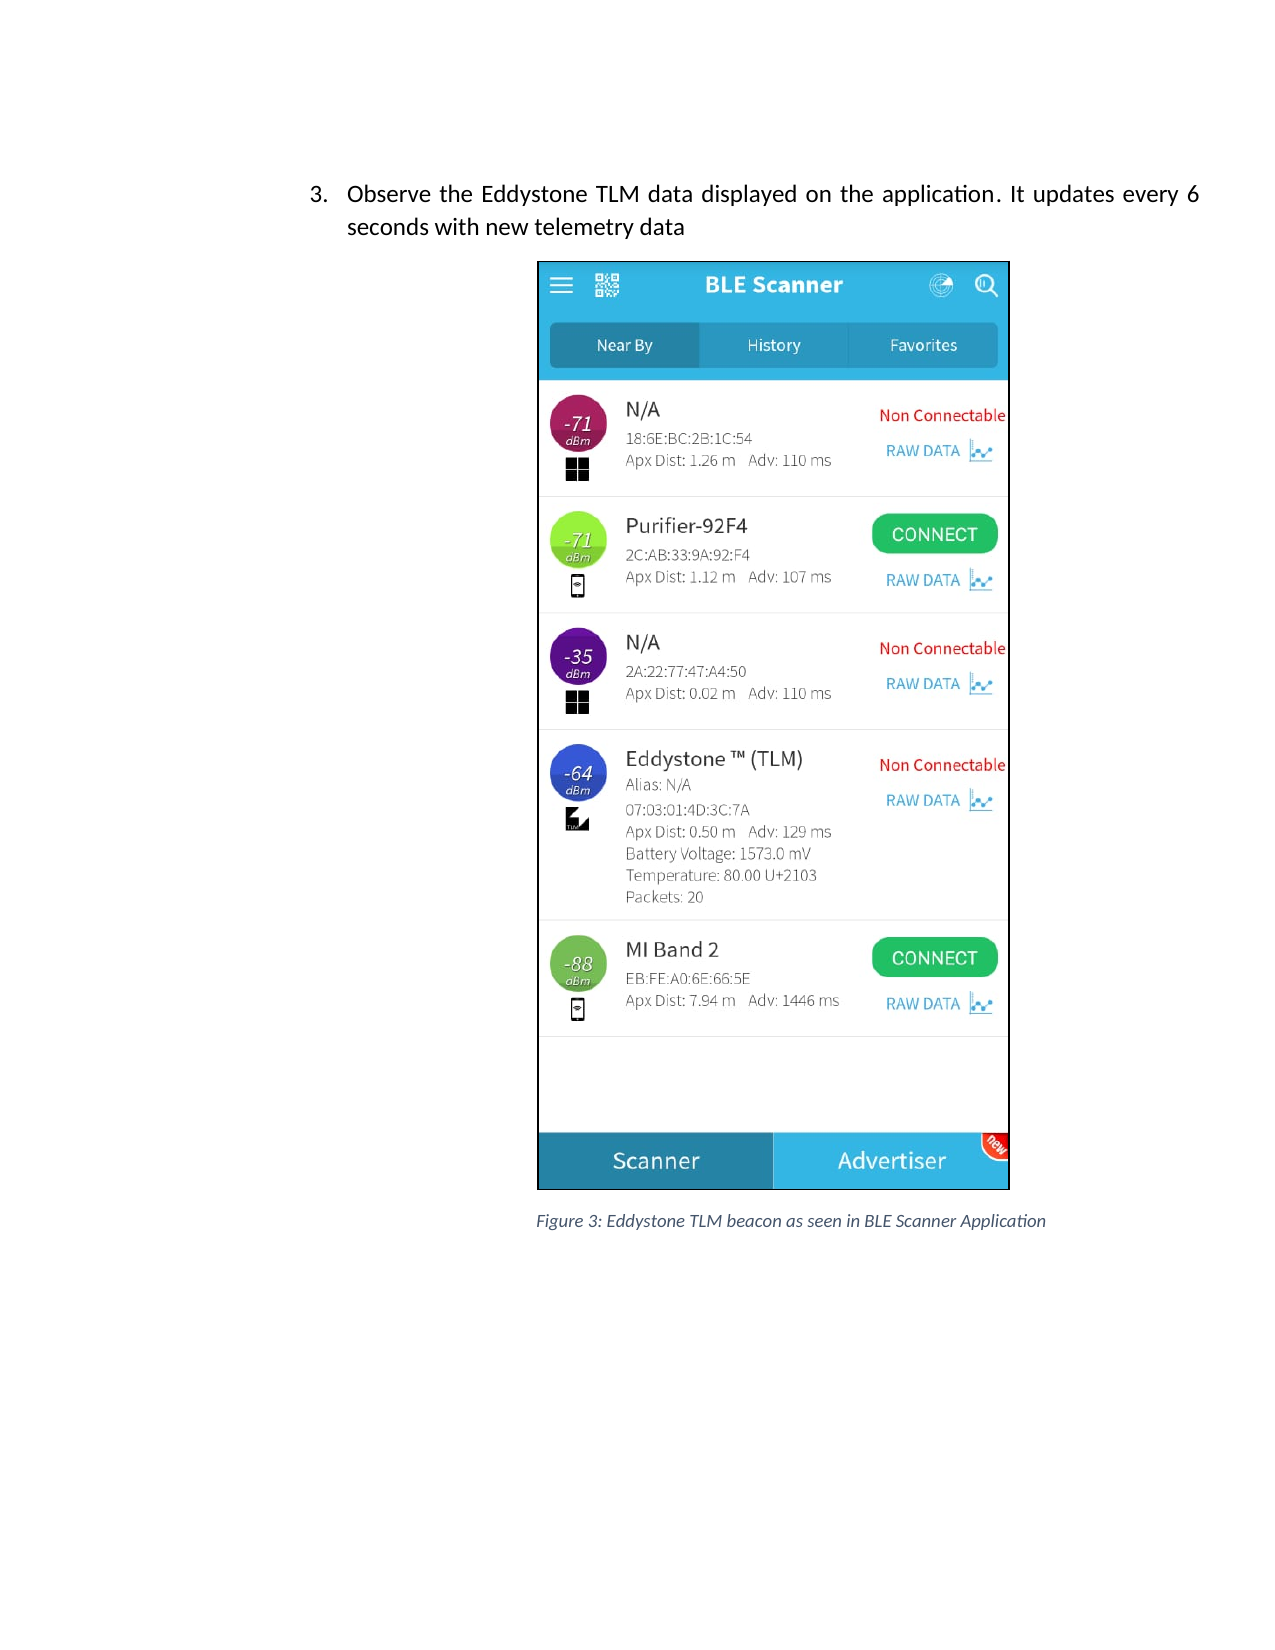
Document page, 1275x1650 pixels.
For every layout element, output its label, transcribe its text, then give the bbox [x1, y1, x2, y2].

list Observe the Eddystone TLM data displayed on the application. It updates every 6 seconds with new telemetry data [309, 178, 1200, 242]
picture [539, 262, 1008, 1189]
